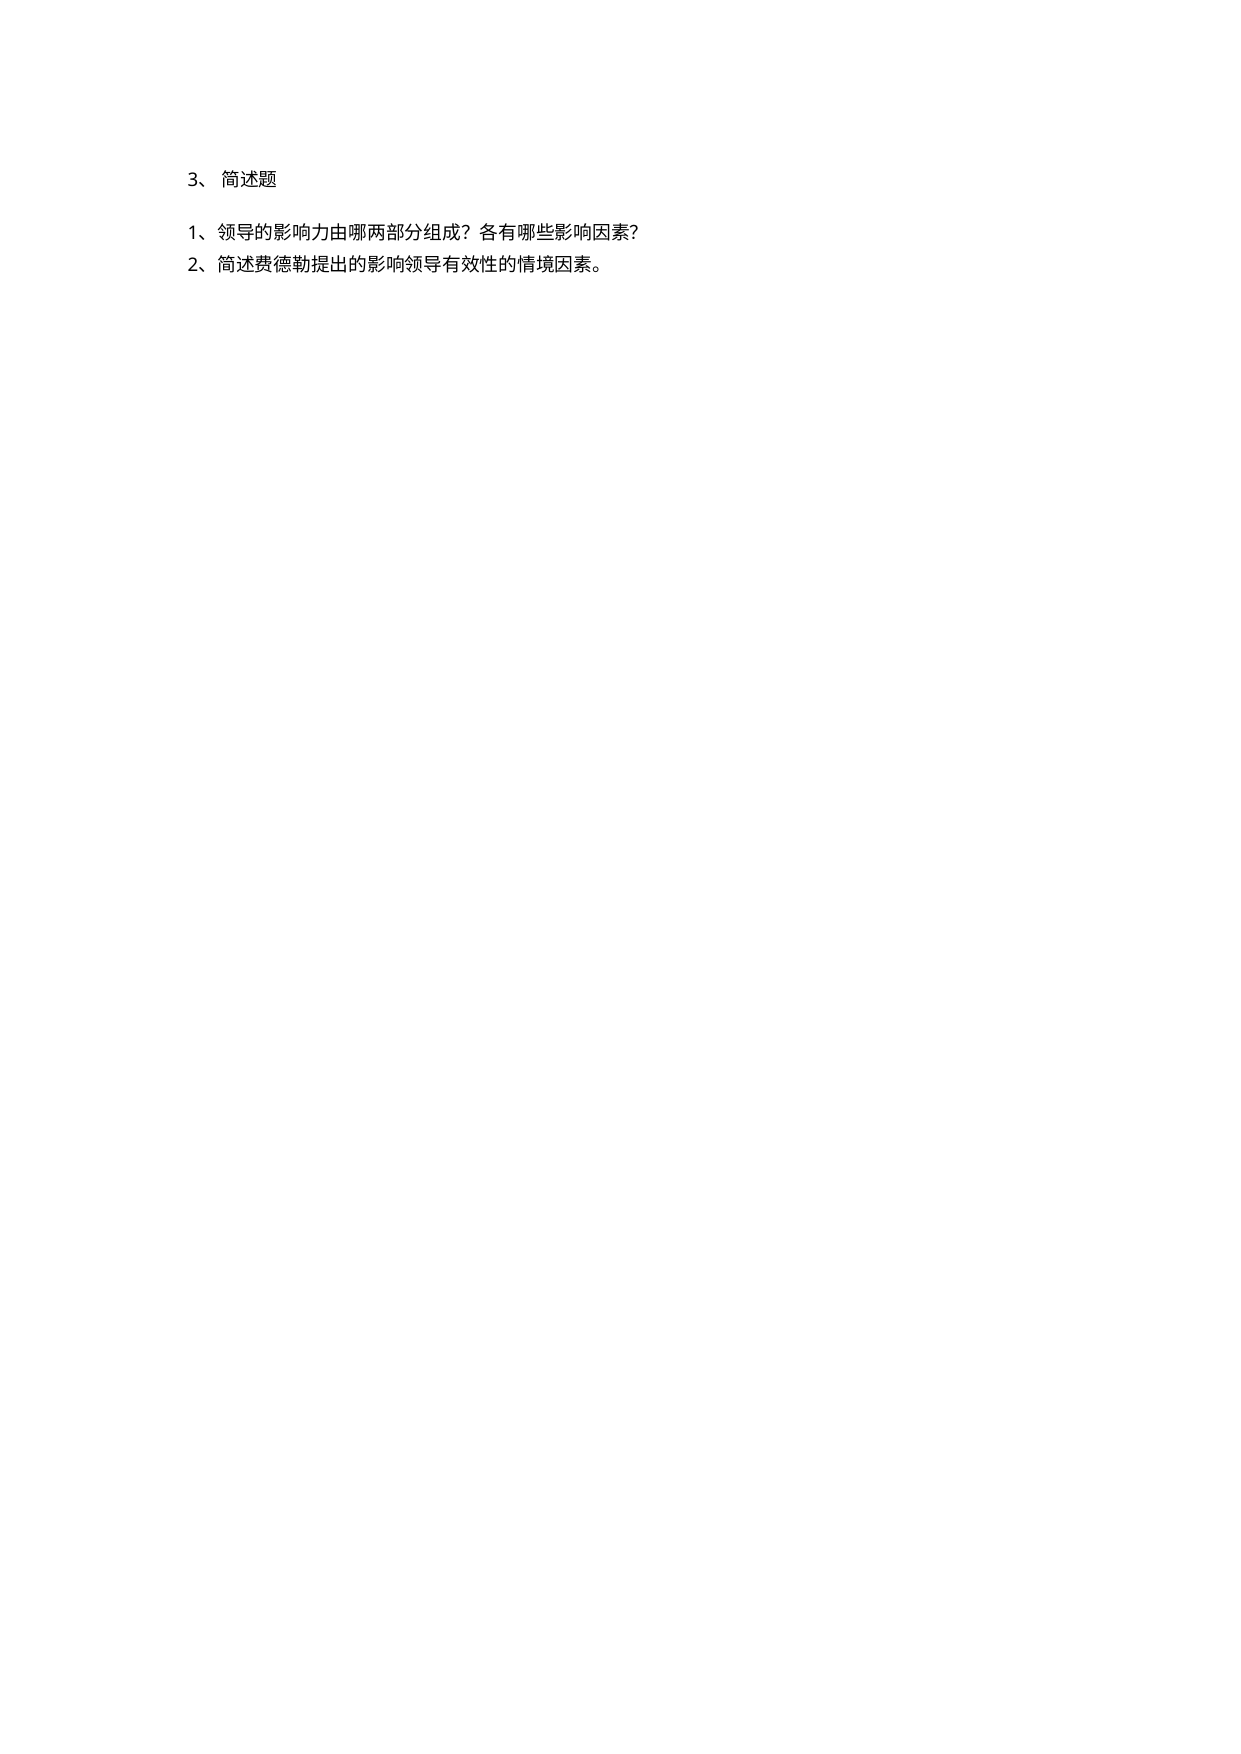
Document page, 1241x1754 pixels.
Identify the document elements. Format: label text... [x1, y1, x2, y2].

text 2、简述费德勒提出的影响领导有效性的情境因素。 [187, 247, 1053, 280]
text 1、领导的影响力由哪两部分组成？各有哪些影响因素？ [187, 215, 1053, 247]
text 3、 简述题 [187, 162, 1053, 194]
